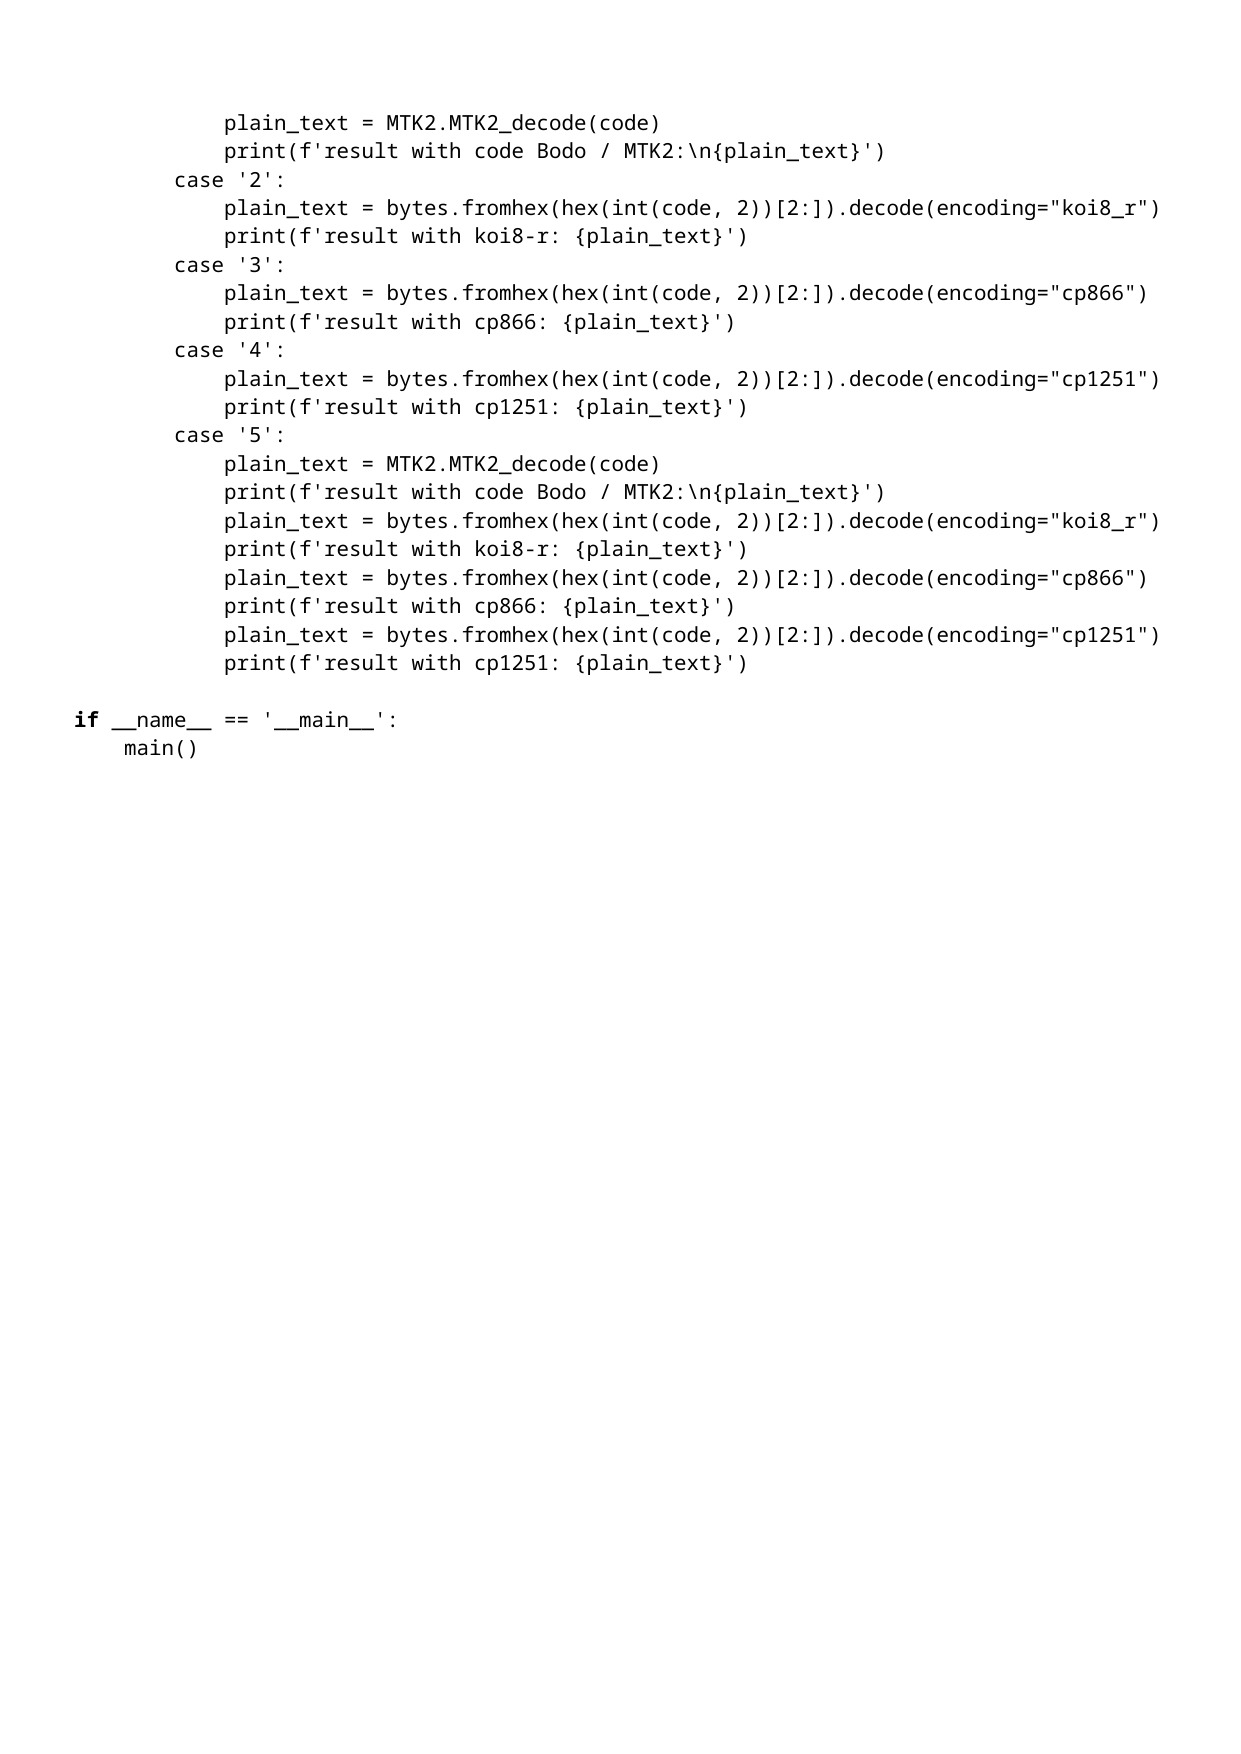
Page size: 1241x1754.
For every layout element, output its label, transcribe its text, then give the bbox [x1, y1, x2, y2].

text print(f'result with code Bodo / MTK2:\n{plain_text}') [74, 136, 1165, 165]
text plain_text = bytes.fromhex(hex(int(code, 2))[2:]).decode(encoding="cp1251") [74, 364, 1165, 392]
text print(f'result with koi8-r: {plain_text}') [74, 534, 1165, 563]
text print(f'result with cp866: {plain_text}') [74, 307, 1165, 335]
text case '4': [74, 335, 1165, 364]
text case '2': [74, 165, 1165, 193]
text plain_text = MTK2.MTK2_decode(code) [74, 449, 1165, 477]
text plain_text = MTK2.MTK2_decode(code) [74, 108, 1165, 136]
text plain_text = bytes.fromhex(hex(int(code, 2))[2:]).decode(encoding="koi8_r") [74, 506, 1165, 534]
text case '5': [74, 421, 1165, 449]
text print(f'result with cp866: {plain_text}') [74, 591, 1165, 620]
text if __name__ == '__main__': [74, 705, 1165, 733]
text plain_text = bytes.fromhex(hex(int(code, 2))[2:]).decode(encoding="cp1251") [74, 620, 1165, 648]
text main() [74, 733, 1165, 762]
text print(f'result with koi8-r: {plain_text}') [74, 222, 1165, 250]
text plain_text = bytes.fromhex(hex(int(code, 2))[2:]).decode(encoding="cp866") [74, 563, 1165, 591]
text plain_text = bytes.fromhex(hex(int(code, 2))[2:]).decode(encoding="cp866") [74, 278, 1165, 307]
text print(f'result with code Bodo / MTK2:\n{plain_text}') [74, 477, 1165, 506]
text print(f'result with cp1251: {plain_text}') [74, 648, 1165, 677]
text plain_text = bytes.fromhex(hex(int(code, 2))[2:]).decode(encoding="koi8_r") [74, 193, 1165, 222]
text print(f'result with cp1251: {plain_text}') [74, 392, 1165, 421]
text case '3': [74, 250, 1165, 278]
